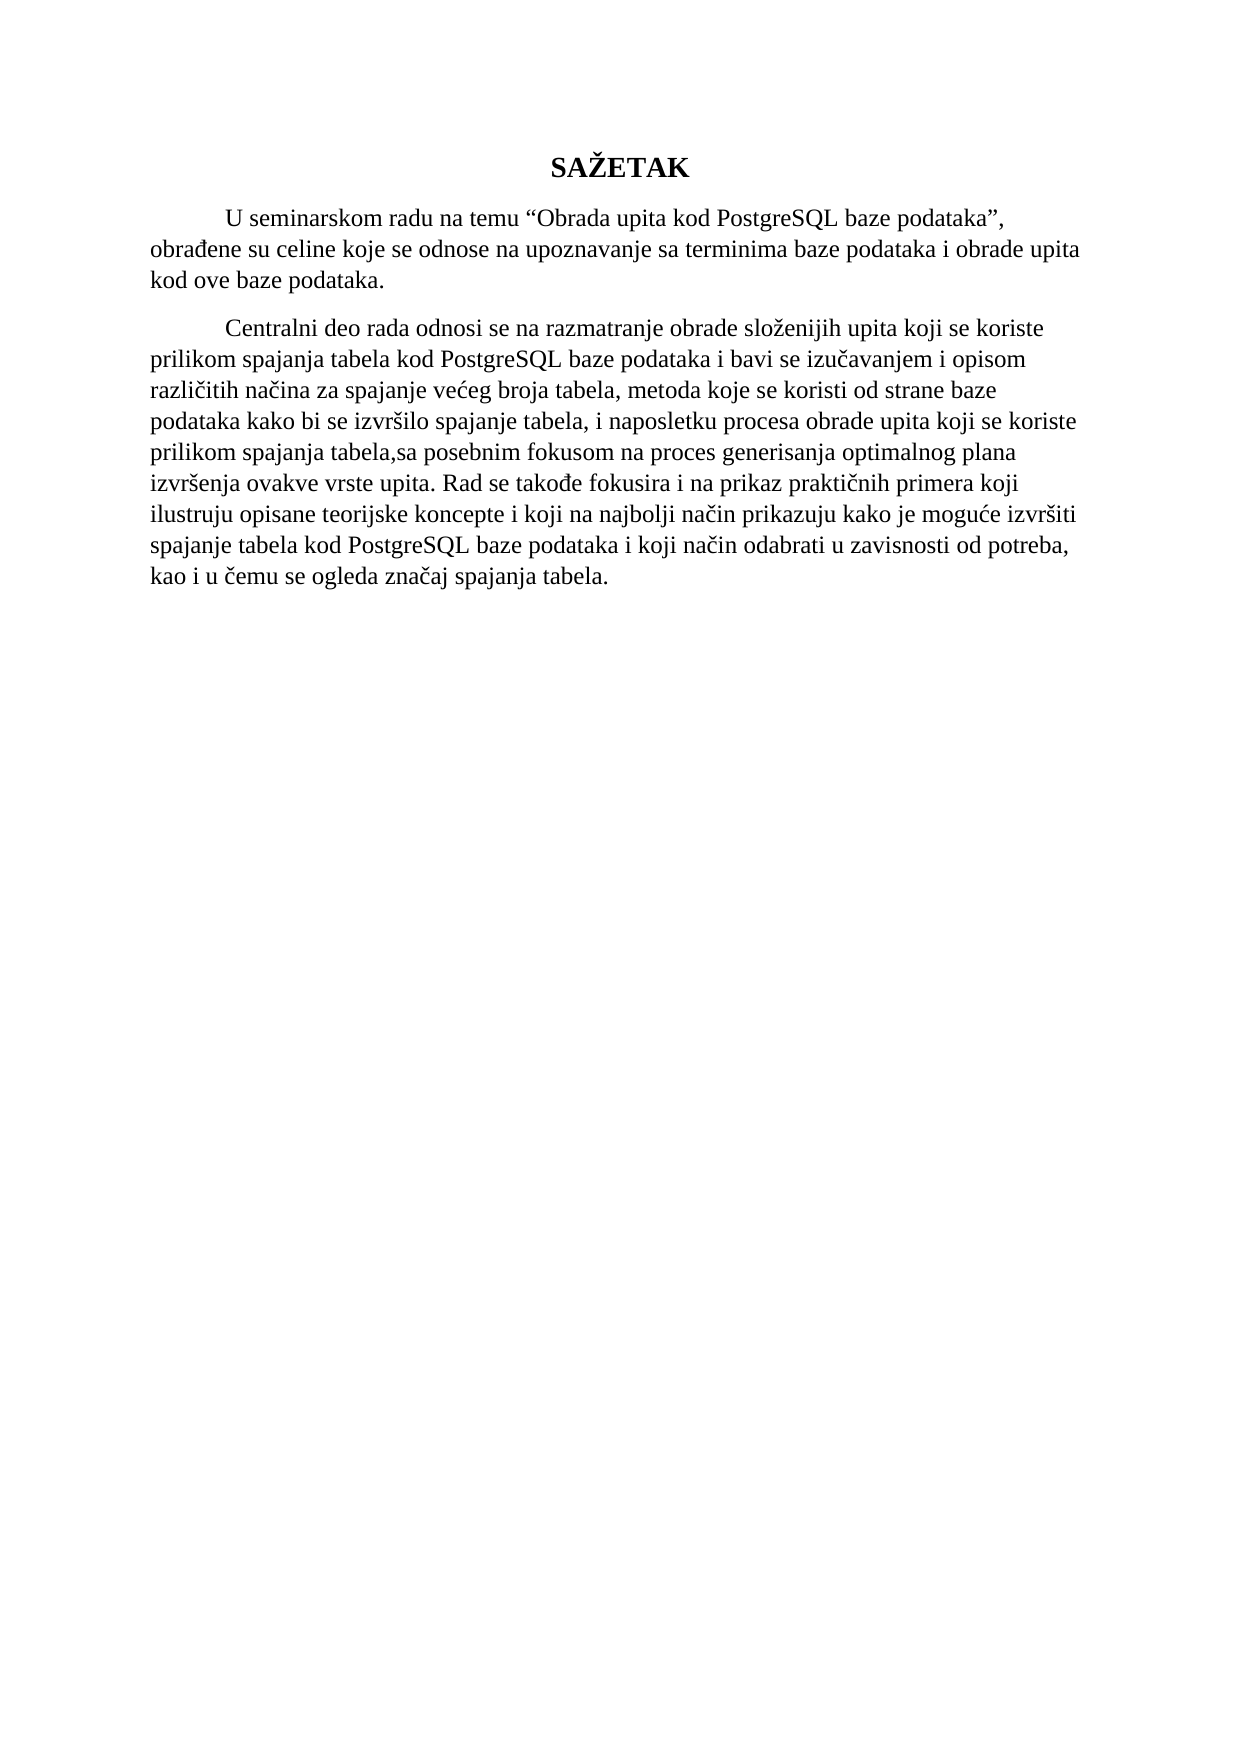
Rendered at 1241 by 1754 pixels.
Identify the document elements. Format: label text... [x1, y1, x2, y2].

text SAŽETAK [150, 150, 1090, 183]
text U seminarskom radu na temu “Obrada upita kod PostgreSQL baze podataka”, obrađene su celine koje se odnose na upoznavanje sa terminima baze podataka i obrade upita kod ove baze podataka. [150, 203, 1090, 294]
text Centralni deo rada odnosi se na razmatranje obrade složenijih upita koji se koriste prilikom spajanja tabela kod PostgreSQL baze podataka i bavi se izučavanjem i opisom različitih načina za spajanje većeg broja tabela, metoda koje se koristi od strane baze podataka kako bi se izvršilo spajanje tabela, i naposletku procesa obrade upita koji se koriste prilikom spajanja tabela,sa posebnim fokusom na proces generisanja optimalnog plana izvršenja ovakve vrste upita. Rad se takođe fokusira i na prikaz praktičnih primera koji ilustruju opisane teorijske koncepte i koji na najbolji način prikazuju kako je moguće izvršiti spajanje tabela kod PostgreSQL baze podataka i koji način odabrati u zavisnosti od potreba, kao i u čemu se ogleda značaj spajanja tabela. [150, 313, 1090, 590]
